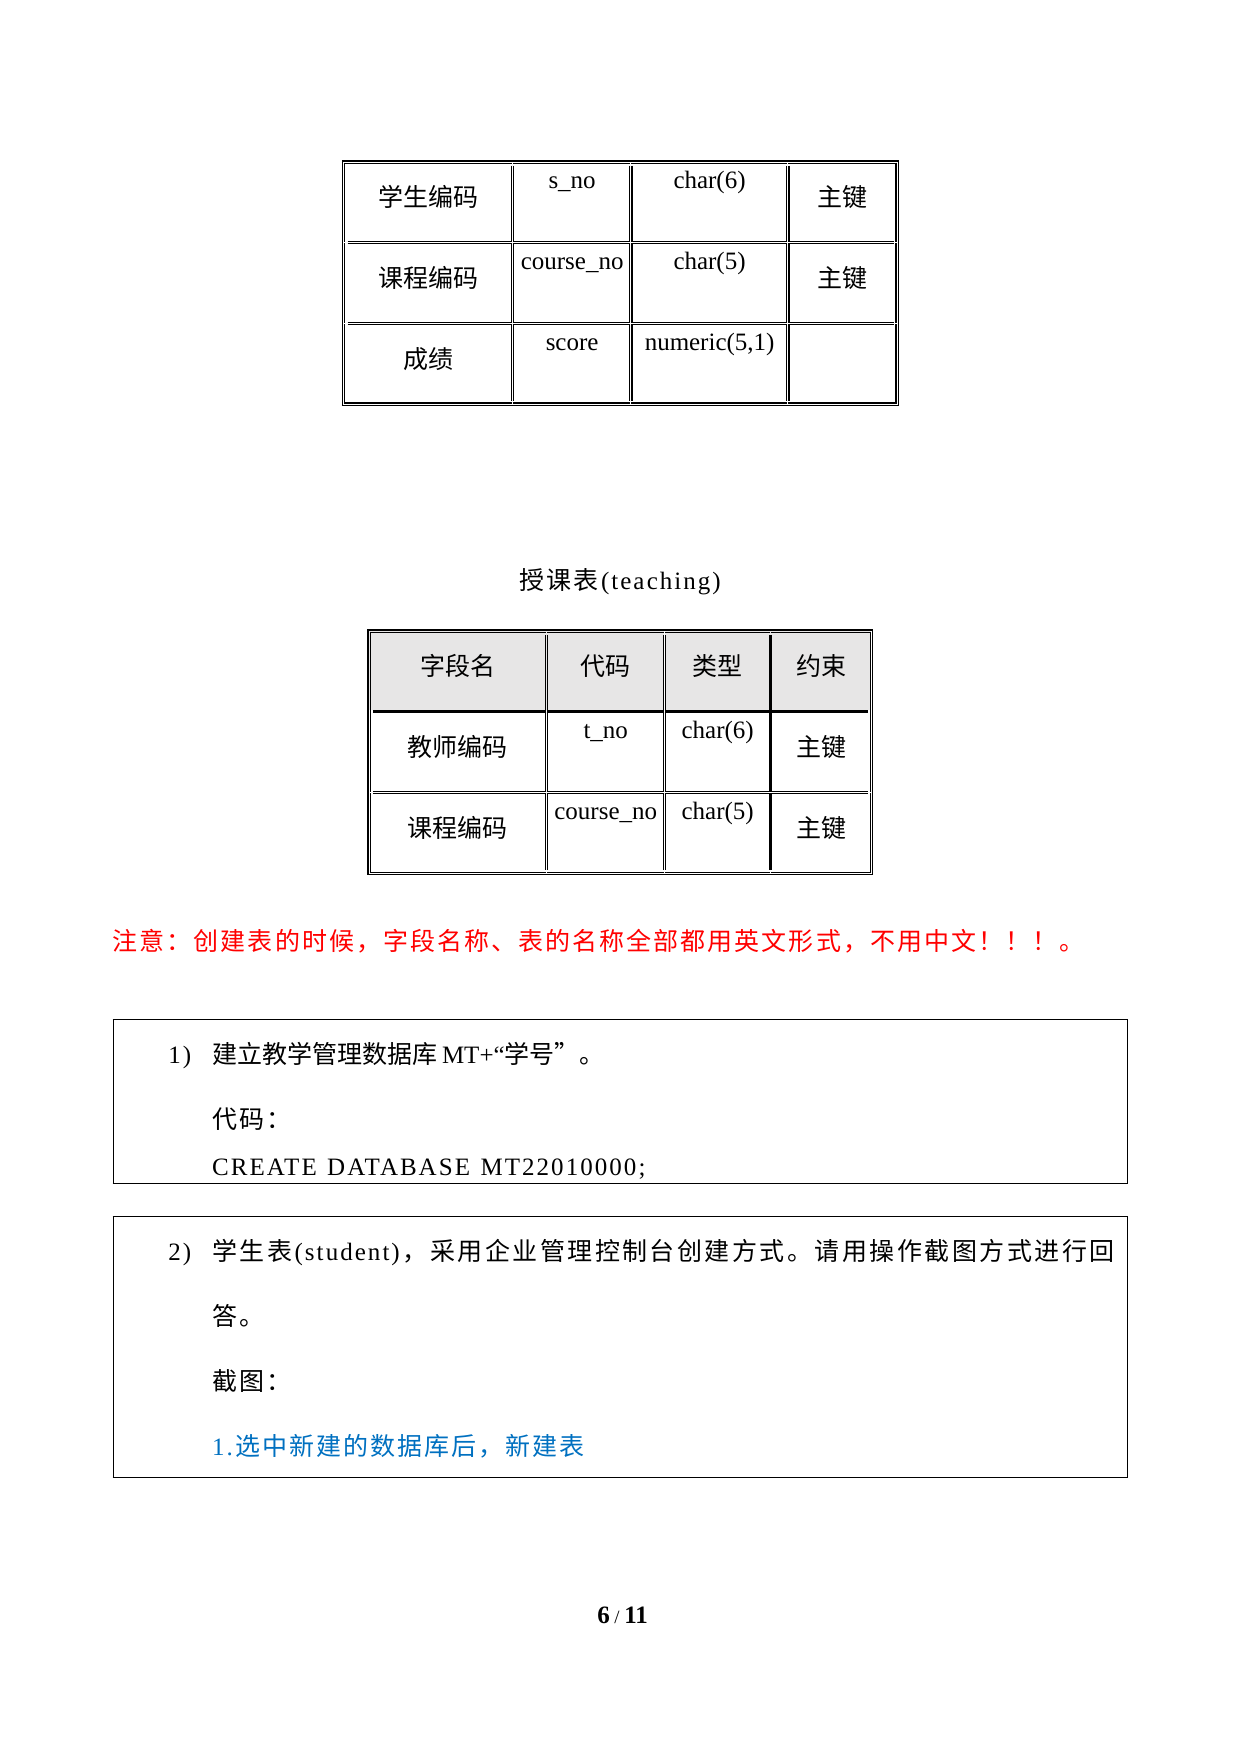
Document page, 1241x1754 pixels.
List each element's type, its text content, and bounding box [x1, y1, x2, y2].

table_header 类型 [665, 633, 770, 710]
table_header 约束 [770, 633, 870, 710]
table_cell 主键 [772, 710, 870, 791]
table_header 字段名 [371, 633, 546, 710]
table_cell score [513, 322, 631, 402]
table_cell numeric(5,1) [631, 322, 788, 402]
text 注意：创建表的时候，字段名称、表的名称全部都用英文形式，不用中文！！！。 [112, 907, 1128, 972]
table_cell course_no [514, 244, 629, 322]
table_cell char(5) [665, 794, 770, 871]
table_cell 主键 [788, 164, 895, 241]
table_cell 主键 [770, 791, 871, 871]
table_cell 课程编码 [343, 241, 513, 322]
table_cell course_no [546, 794, 664, 871]
table_cell s_no [513, 162, 631, 241]
table_cell 学生编码 [345, 164, 513, 241]
text 授课表(teaching) [112, 546, 1128, 611]
table_header 建立教学管理数据库MT+“学号”。 代码： CREATE DATABASE MT22010000; [114, 1020, 1127, 1183]
table_cell 成绩 [343, 322, 513, 402]
table_cell char(6) [631, 162, 788, 241]
table_cell 主键 [788, 241, 897, 322]
table_cell 教师编码 [371, 710, 545, 791]
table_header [114, 1217, 1127, 1477]
table_cell t_no [548, 713, 663, 791]
table_header 代码 [546, 633, 664, 710]
table_cell char(6) [666, 713, 769, 791]
table_cell [788, 322, 897, 402]
table_cell char(5) [633, 244, 786, 322]
table_cell 课程编码 [369, 791, 546, 871]
